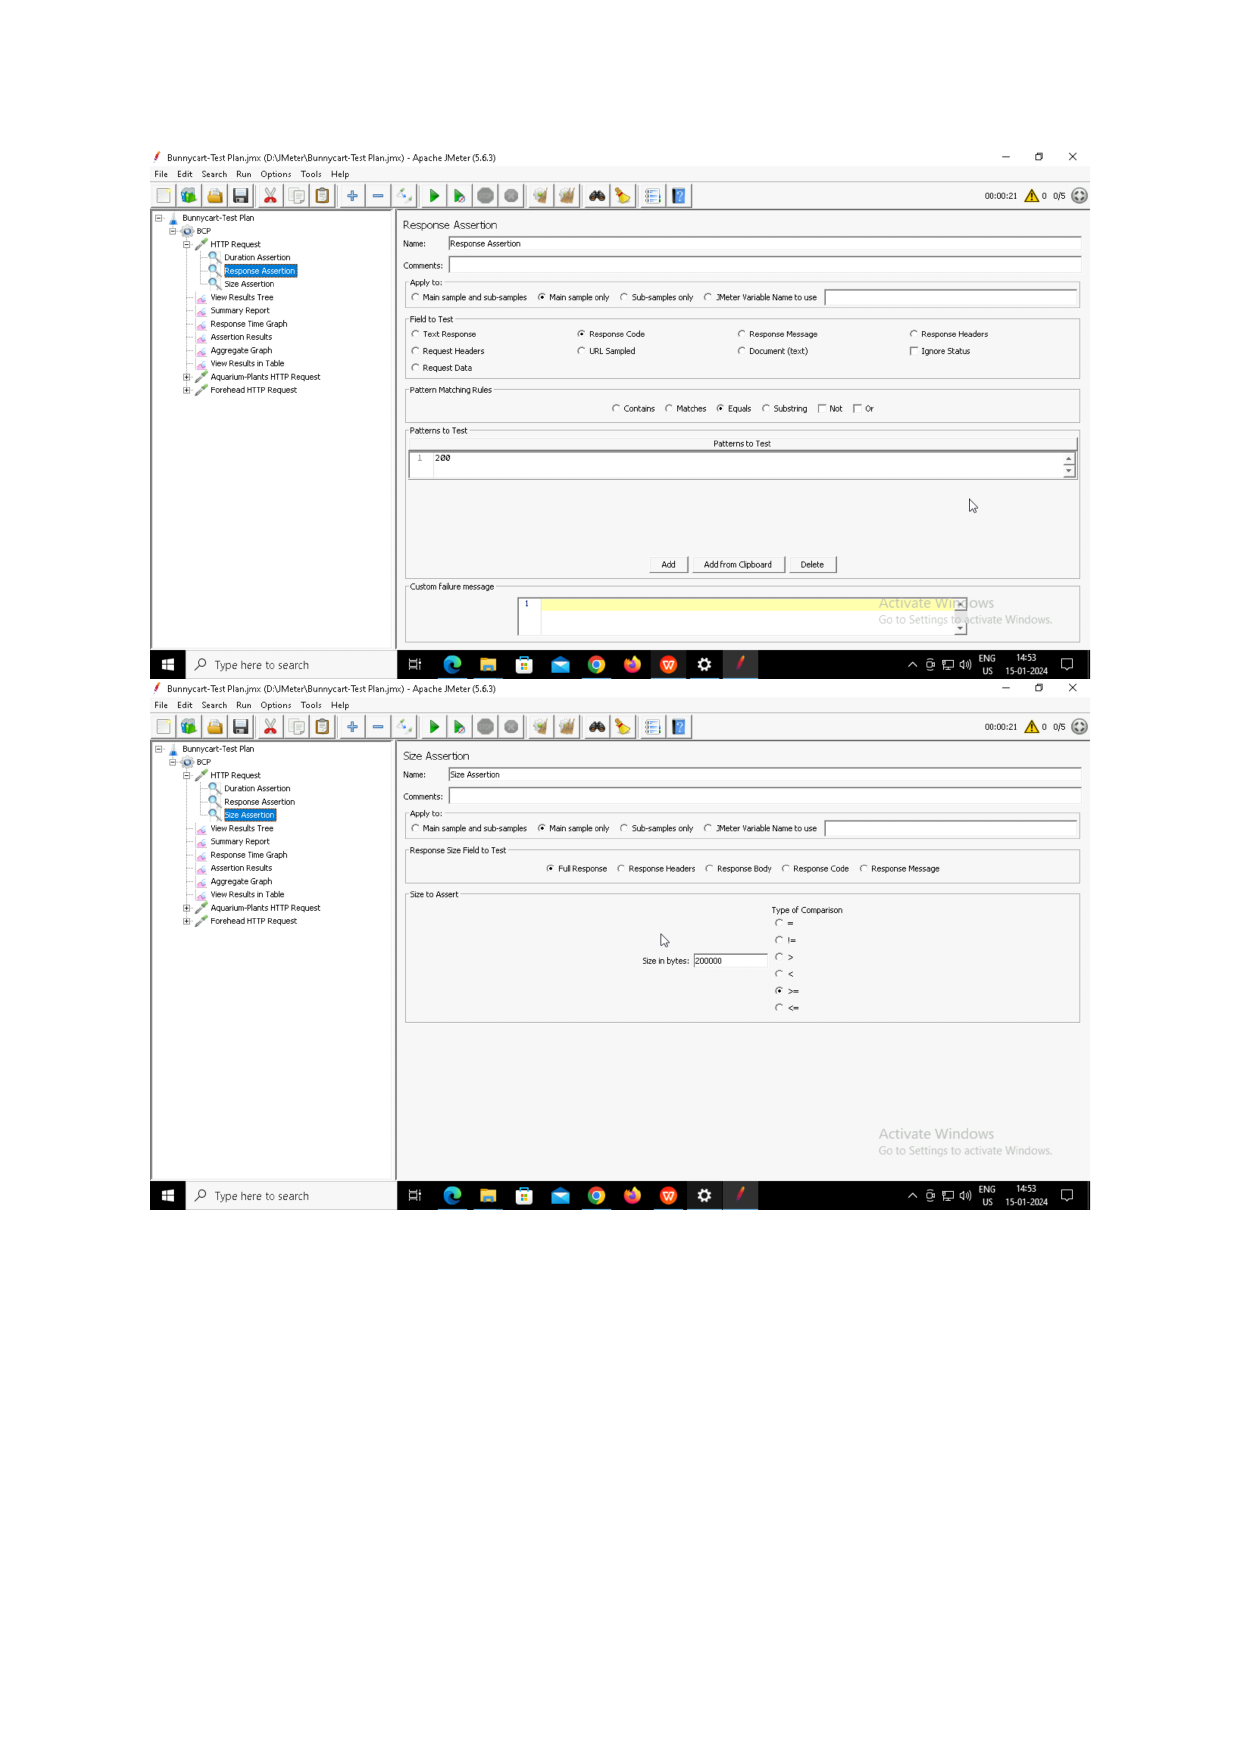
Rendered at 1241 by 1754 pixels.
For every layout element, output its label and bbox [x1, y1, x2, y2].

picture [150, 681, 1091, 1210]
picture [150, 150, 1091, 679]
